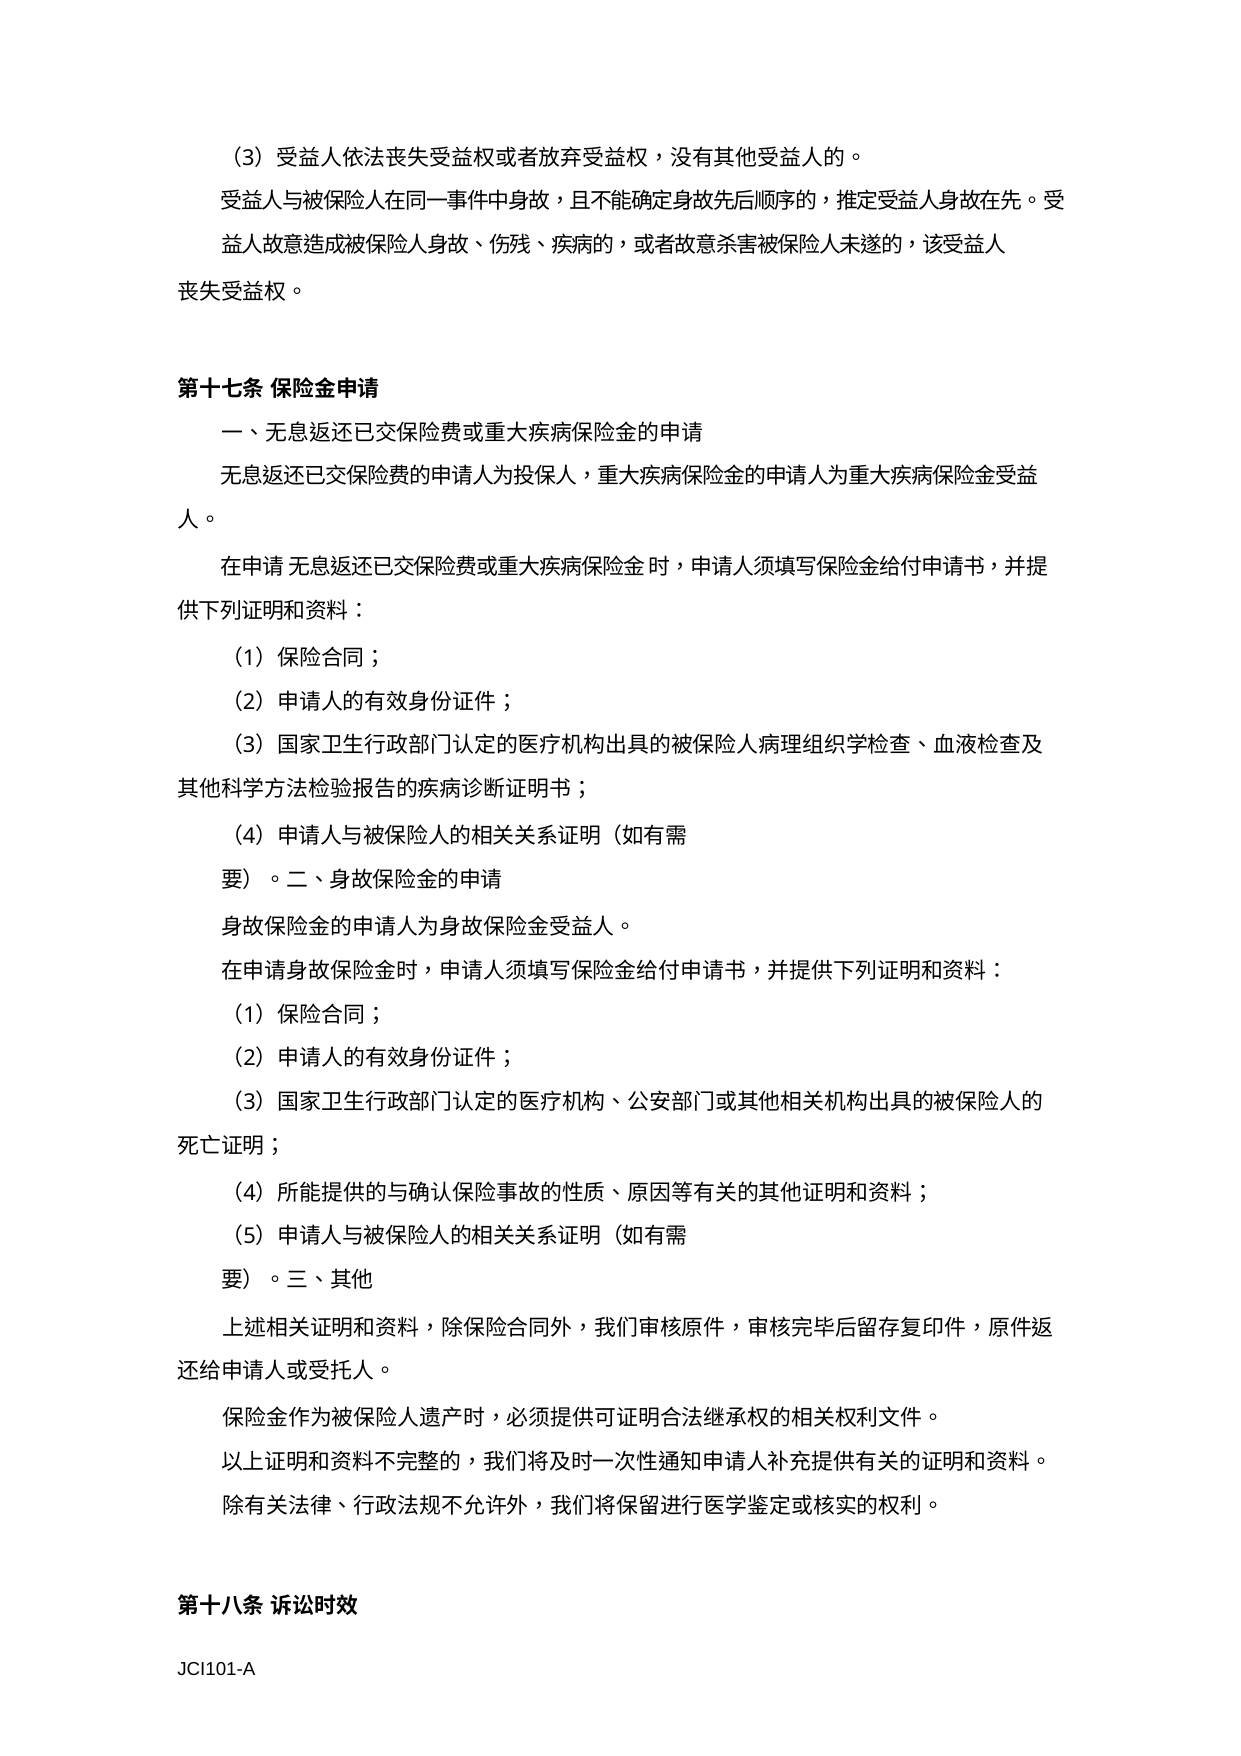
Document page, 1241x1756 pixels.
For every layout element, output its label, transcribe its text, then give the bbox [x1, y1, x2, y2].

text 以上证明和资料不完整的，我们将及时一次性通知申请人补充提供有关的证明和资料。除有关法律、行政法规不允许外，我们将保留进行医学鉴定或核实的权利。 [221, 1446, 1053, 1519]
subtitle 第十八条 诉讼时效 [177, 1589, 1086, 1619]
text 身故保险金的申请人为身故保险金受益人。 [221, 911, 1086, 941]
text （1）保险合同； [221, 642, 1086, 672]
text （2）申请人的有效身份证件； [221, 1042, 1086, 1072]
text 上述相关证明和资料，除保险合同外，我们审核原件，审核完毕后留存复印件，原件返还给申请人或受托人。 [177, 1312, 1064, 1385]
subtitle 第十七条 保险金申请 [177, 373, 1086, 403]
text 无息返还已交保险费的申请人为投保人，重大疾病保险金的申请人为重大疾病保险金受益人。 [177, 460, 1064, 534]
text 丧失受益权。 [177, 276, 1086, 306]
text （3）国家卫生行政部门认定的医疗机构、公安部门或其他相关机构出具的被保险人的死亡证明； [177, 1086, 1064, 1159]
text 受益人与被保险人在同一事件中身故，且不能确定身故先后顺序的，推定受益人身故在先。受益人故意造成被保险人身故、伤残、疾病的，或者故意杀害被保险人未遂的，该受益人 [221, 185, 1075, 259]
text （2）申请人的有效身份证件； [221, 686, 1086, 716]
text （5）申请人与被保险人的相关关系证明（如有需要）。三、其他 [221, 1221, 747, 1294]
text （3）受益人依法丧失受益权或者放弃受益权，没有其他受益人的。 [220, 142, 1086, 171]
text （4）所能提供的与确认保险事故的性质、原因等有关的其他证明和资料； [221, 1177, 1086, 1207]
text 一、无息返还已交保险费或重大疾病保险金的申请 [222, 417, 1086, 446]
text （4）申请人与被保险人的相关关系证明（如有需要）。二、身故保险金的申请 [221, 820, 746, 894]
text （3）国家卫生行政部门认定的医疗机构出具的被保险人病理组织学检查、血液检查及其他科学方法检验报告的疾病诊断证明书； [177, 729, 1064, 803]
text 保险金作为被保险人遗产时，必须提供可证明合法继承权的相关权利文件。 [222, 1402, 1086, 1432]
text 在申请身故保险金时，申请人须填写保险金给付申请书，并提供下列证明和资料： [221, 955, 1086, 985]
text 在申请 无息返还已交保险费或重大疾病保险金 时，申请人须填写保险金给付申请书，并提供下列证明和资料： [177, 551, 1064, 625]
text （1）保险合同； [221, 998, 1086, 1028]
